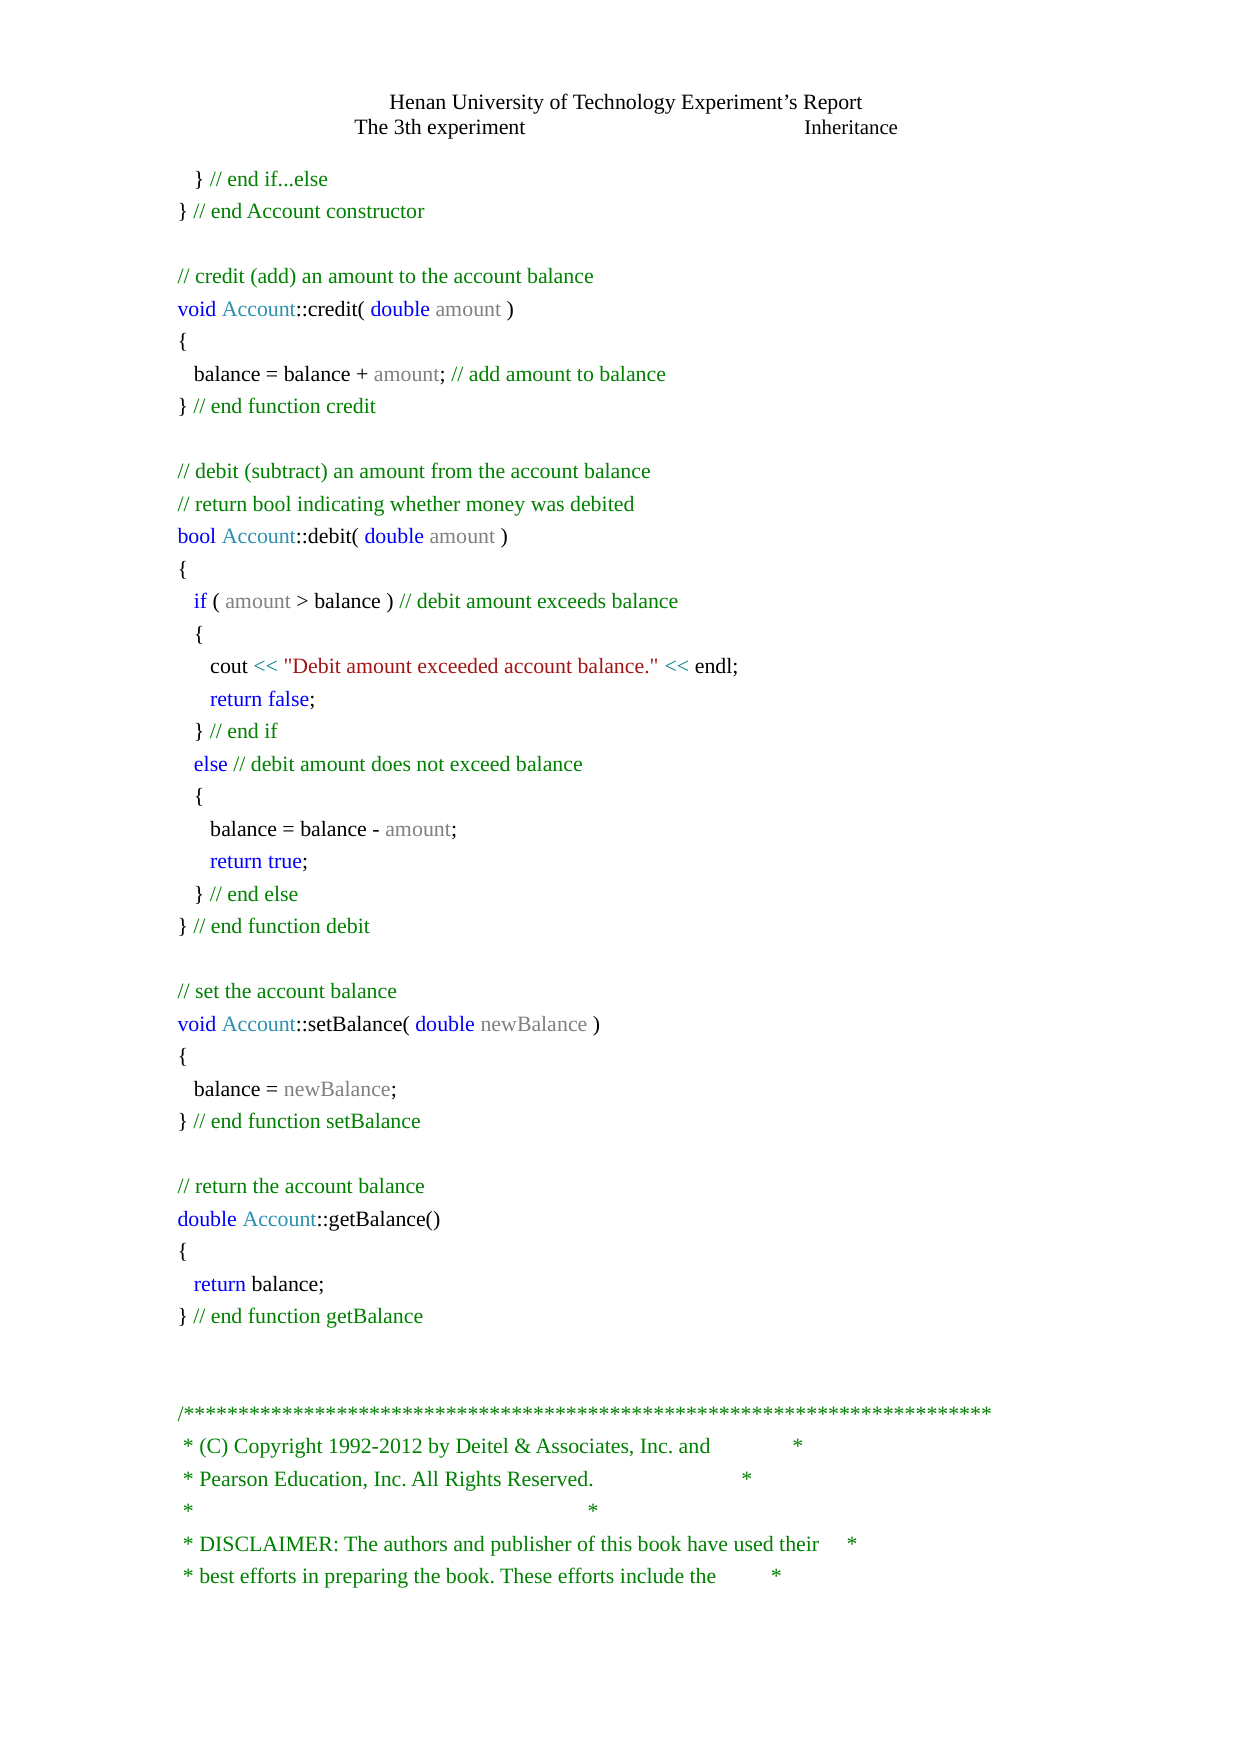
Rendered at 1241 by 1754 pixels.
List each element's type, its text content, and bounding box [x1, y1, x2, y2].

text /************************************************************************** [177, 1397, 1075, 1429]
text { [177, 1039, 1075, 1072]
text { [177, 779, 1075, 812]
text } // end if [177, 714, 1075, 747]
text { [177, 617, 1075, 649]
text bool Account::debit( double amount ) [177, 519, 1075, 552]
text } // end function debit [177, 909, 1075, 942]
text } // end else [177, 877, 1075, 909]
text } // end function setBalance [177, 1104, 1075, 1137]
text // credit (add) an amount to the account balance [177, 259, 1075, 292]
text * Pearson Education, Inc. All Rights Reserved. * [177, 1462, 1075, 1494]
text void Account::credit( double amount ) [177, 292, 1075, 324]
text { [177, 1234, 1075, 1267]
text // return the account balance [177, 1169, 1075, 1202]
text return false; [177, 682, 1075, 714]
text if ( amount > balance ) // debit amount exceeds balance [177, 584, 1075, 617]
text { [177, 552, 1075, 584]
text return true; [177, 844, 1075, 877]
text } // end function credit [177, 389, 1075, 422]
text // set the account balance [177, 974, 1075, 1007]
text } // end function getBalance [177, 1299, 1075, 1332]
text } // end if...else [177, 162, 1075, 194]
text double Account::getBalance() [177, 1202, 1075, 1234]
text balance = balance + amount; // add amount to balance [177, 357, 1075, 389]
text return balance; [177, 1267, 1075, 1299]
text else // debit amount does not exceed balance [177, 747, 1075, 779]
text cout << "Debit amount exceeded account balance." << endl; [177, 649, 1075, 682]
text * DISCLAIMER: The authors and publisher of this book have used their * [177, 1527, 1075, 1559]
text // debit (subtract) an amount from the account balance [177, 454, 1075, 487]
text } // end Account constructor [177, 194, 1075, 227]
text { [177, 324, 1075, 357]
text balance = newBalance; [177, 1072, 1075, 1104]
text void Account::setBalance( double newBalance ) [177, 1007, 1075, 1039]
text * * [177, 1494, 1075, 1527]
text * (C) Copyright 1992-2012 by Deitel & Associates, Inc. and * [177, 1429, 1075, 1462]
text * best efforts in preparing the book. These efforts include the * [177, 1559, 1075, 1592]
text // return bool indicating whether money was debited [177, 487, 1075, 519]
text balance = balance - amount; [177, 812, 1075, 844]
